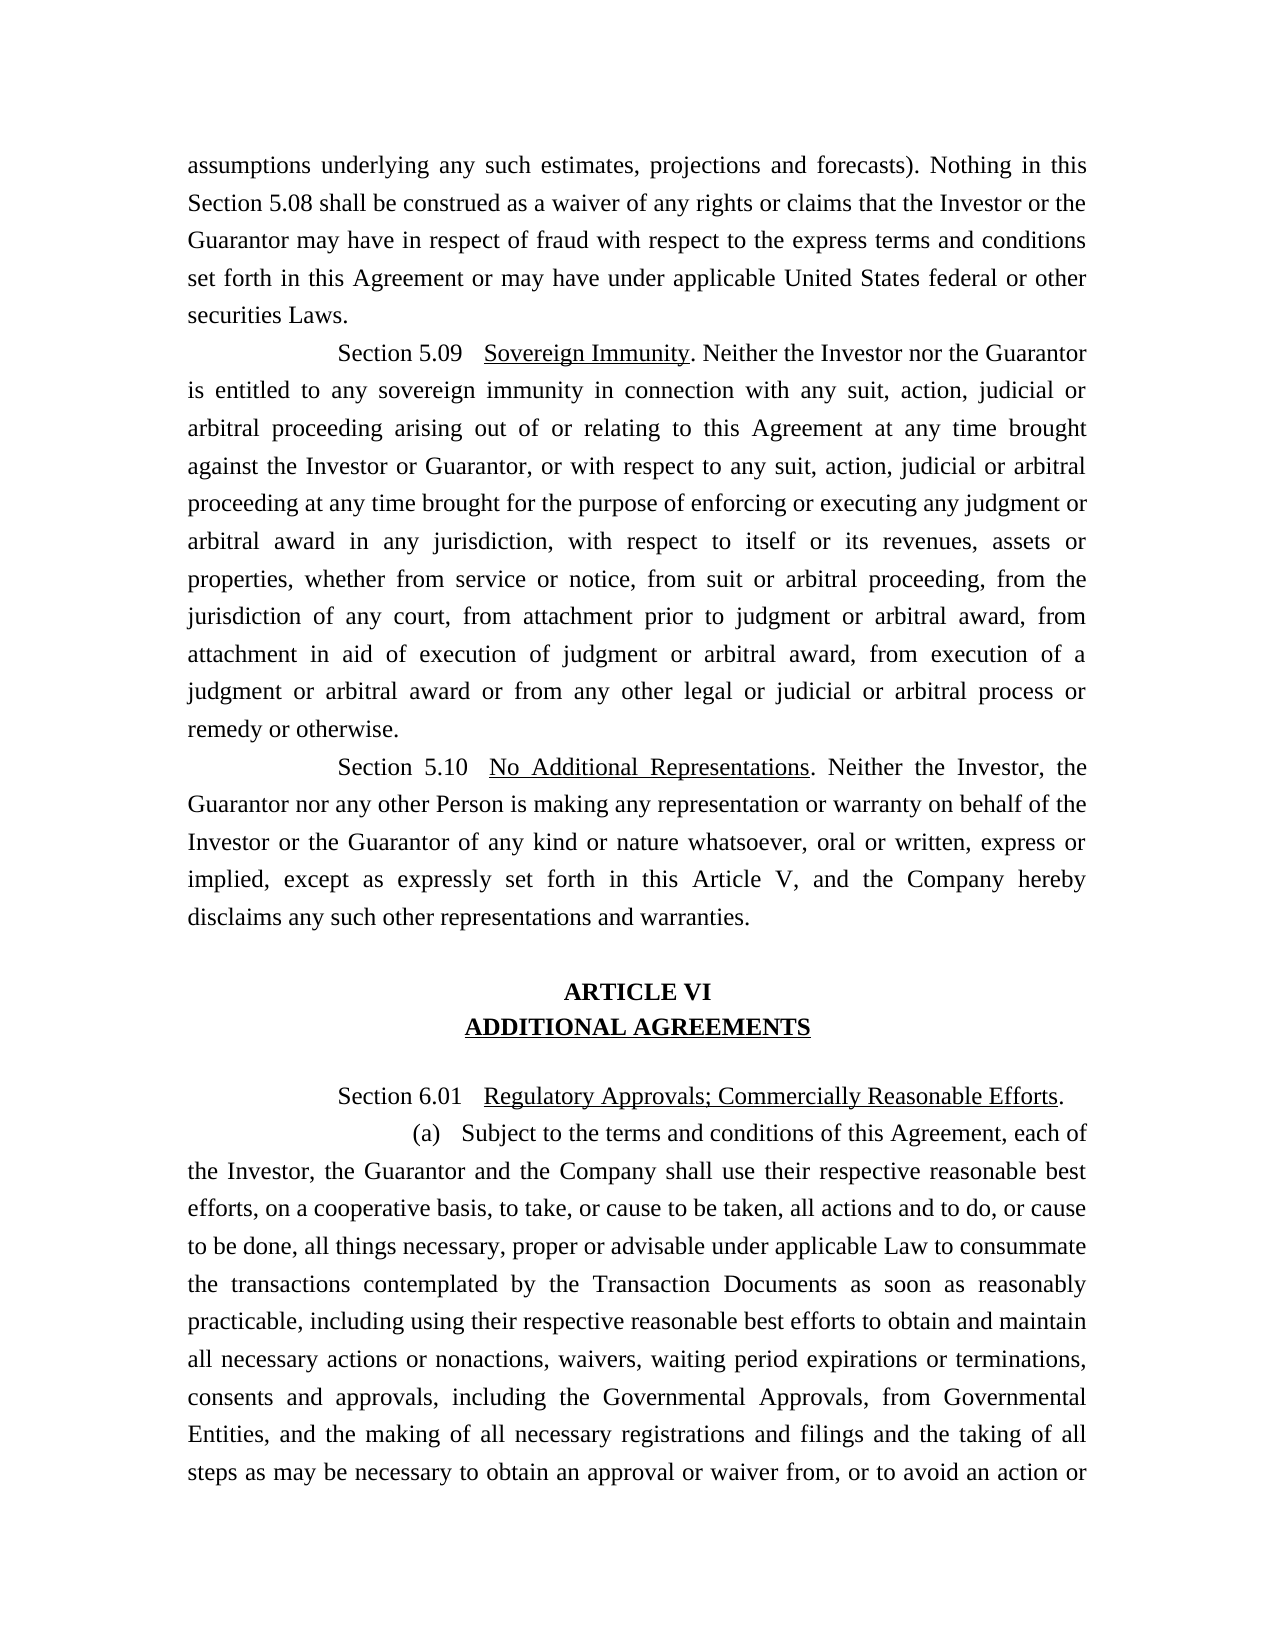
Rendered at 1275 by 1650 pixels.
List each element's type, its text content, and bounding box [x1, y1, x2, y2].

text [187, 150, 1087, 329]
text Section 6.01 Regulatory Approvals; Commercially Reasonable Efforts. [187, 1081, 1087, 1109]
text ADDITIONAL AGREEMENTS [187, 1012, 1087, 1041]
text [187, 1118, 1087, 1486]
text ARTICLE VI [187, 977, 1087, 1006]
text Section 5.09 Sovereign Immunity. Neither the Investor nor the Guarantor is entitled to any sovereign immunity in connection with any suit, action, judicial or arbitral proceeding arising out of or relating to this Agreement at any time brought against the Investor or Guarantor, or with respect to any suit, action, judicial or arbitral proceeding at any time brought for the purpose of enforcing or executing any judgment or arbitral award in any jurisdiction, with respect to itself or its revenues, assets or properties, whether from service or notice, from suit or arbitral proceeding, from the jurisdiction of any court, from attachment prior to judgment or arbitral award, from attachment in aid of execution of judgment or arbitral award, from execution of a judgment or arbitral award or from any other legal or judicial or arbitral process or remedy or otherwise. [187, 338, 1087, 743]
text Section 5.10 No Additional Representations. Neither the Investor, the Guarantor nor any other Person is making any representation or warranty on behalf of the Investor or the Guarantor of any kind or nature whatsoever, oral or written, express or implied, except as expressly set forth in this Article V, and the Company hereby disclaims any such other representations and warranties. [187, 752, 1087, 931]
